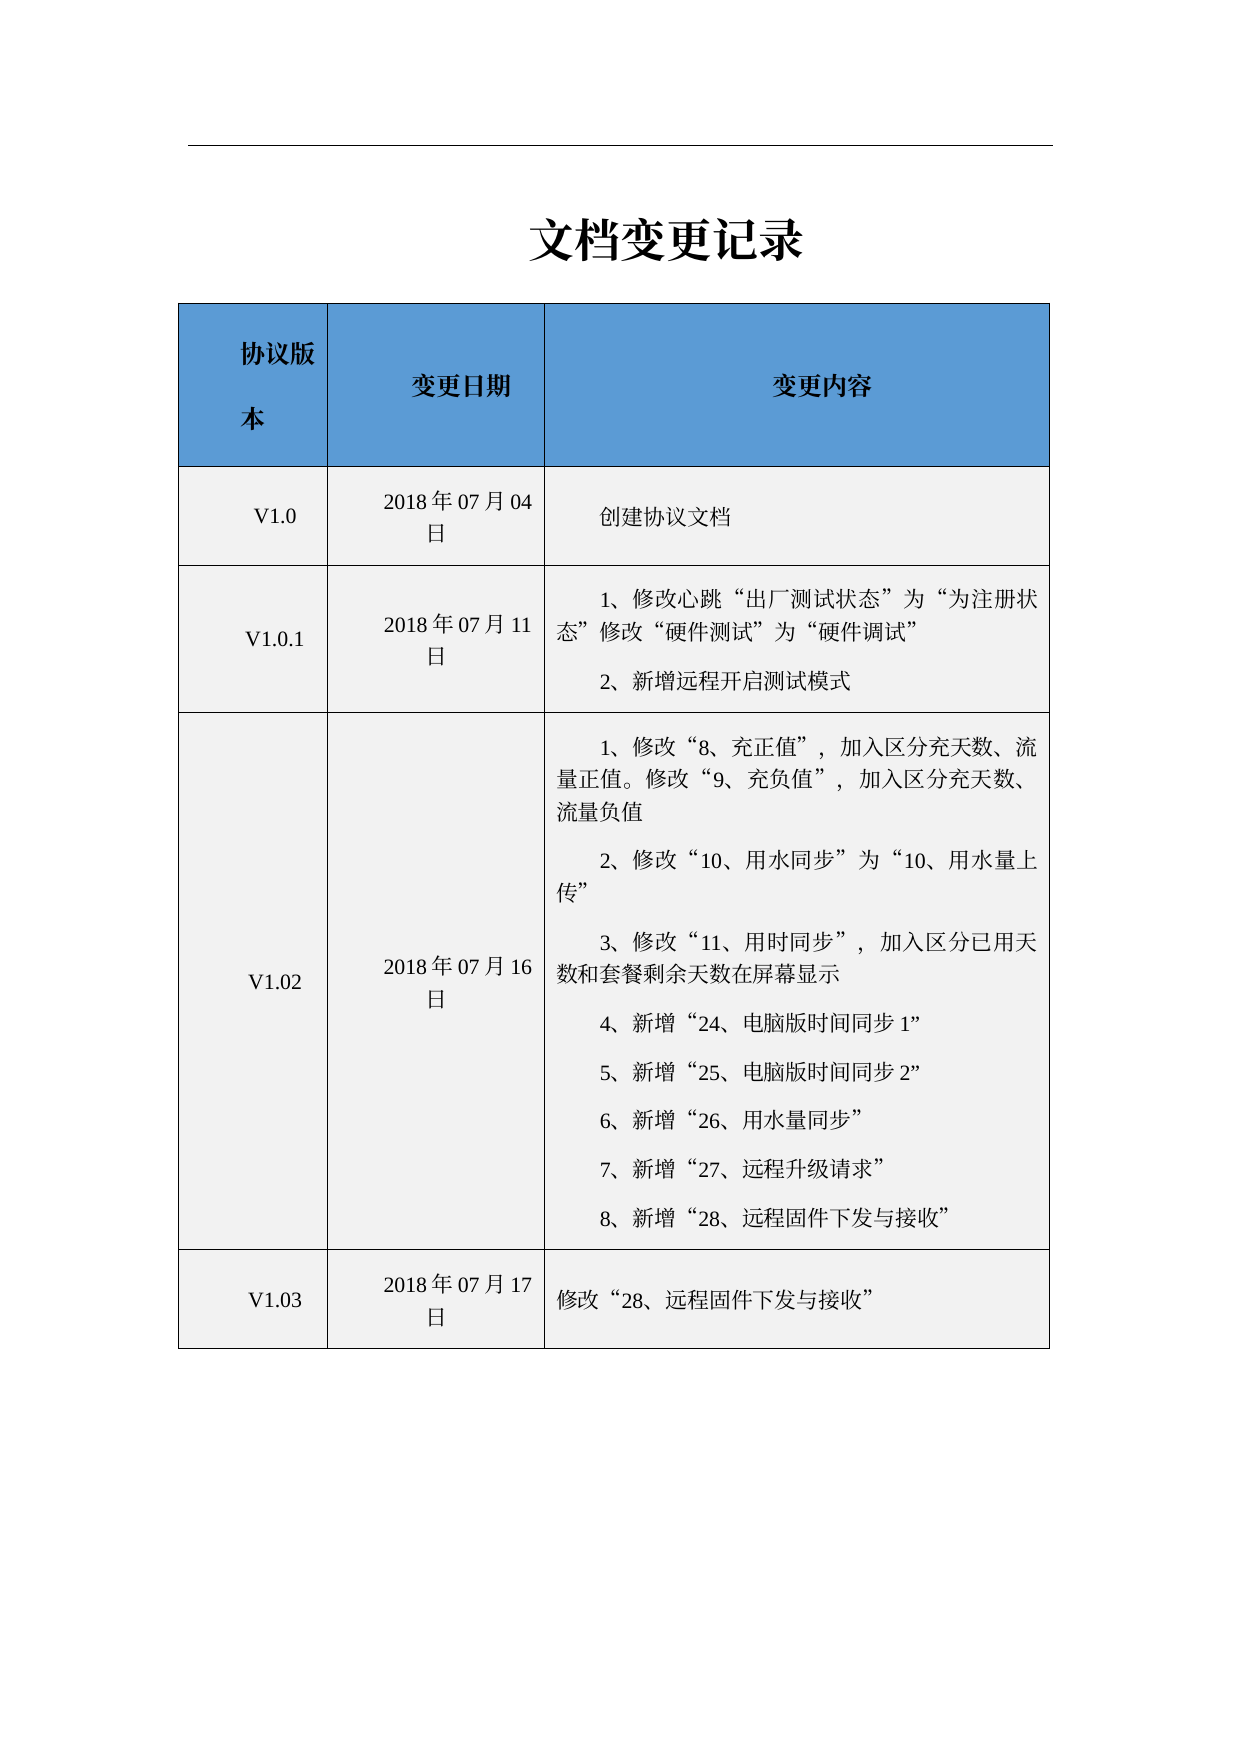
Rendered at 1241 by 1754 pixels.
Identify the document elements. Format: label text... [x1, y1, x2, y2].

table_cell 修改“8、充正值”，加入区分充天数、流量正值。修改“9、充负值”，加入区分充天数、流量负值 修改“10、用水同步”为“10、用水量上传” 修改“11、用时同步”，加入区分已用天数和套餐剩余天数在屏幕显示 新增“24、电脑版时间同步1” 新增“25、电脑版时间同步2” 新增“26、用水量同步” 新增“27、远程升级请求” 新增“28、远程固件下发与接收” [545, 713, 1049, 1249]
table_cell 2018年07月04日 [328, 467, 544, 565]
table_cell 2018年07月17日 [328, 1250, 544, 1348]
table_header 变更内容 [545, 304, 1049, 466]
table_cell V1.0 [179, 467, 327, 565]
table_header 变更日期 [328, 304, 544, 466]
table_cell V1.03 [179, 1250, 327, 1348]
table_cell V1.0.1 [179, 566, 327, 712]
table_cell 创建协议文档 [545, 467, 1049, 565]
table_header 协议版本 [179, 304, 327, 466]
table_cell V1.02 [179, 713, 327, 1249]
text 文档变更记录 [187, 189, 1053, 286]
table_cell 2018年07月11日 [328, 566, 544, 712]
table_cell 修改“28、远程固件下发与接收” [545, 1250, 1049, 1348]
table_cell 2018年07月16日 [328, 713, 544, 1249]
table_cell 修改心跳“出厂测试状态”为“为注册状态”修改“硬件测试”为“硬件调试” 新增远程开启测试模式 [545, 566, 1049, 712]
